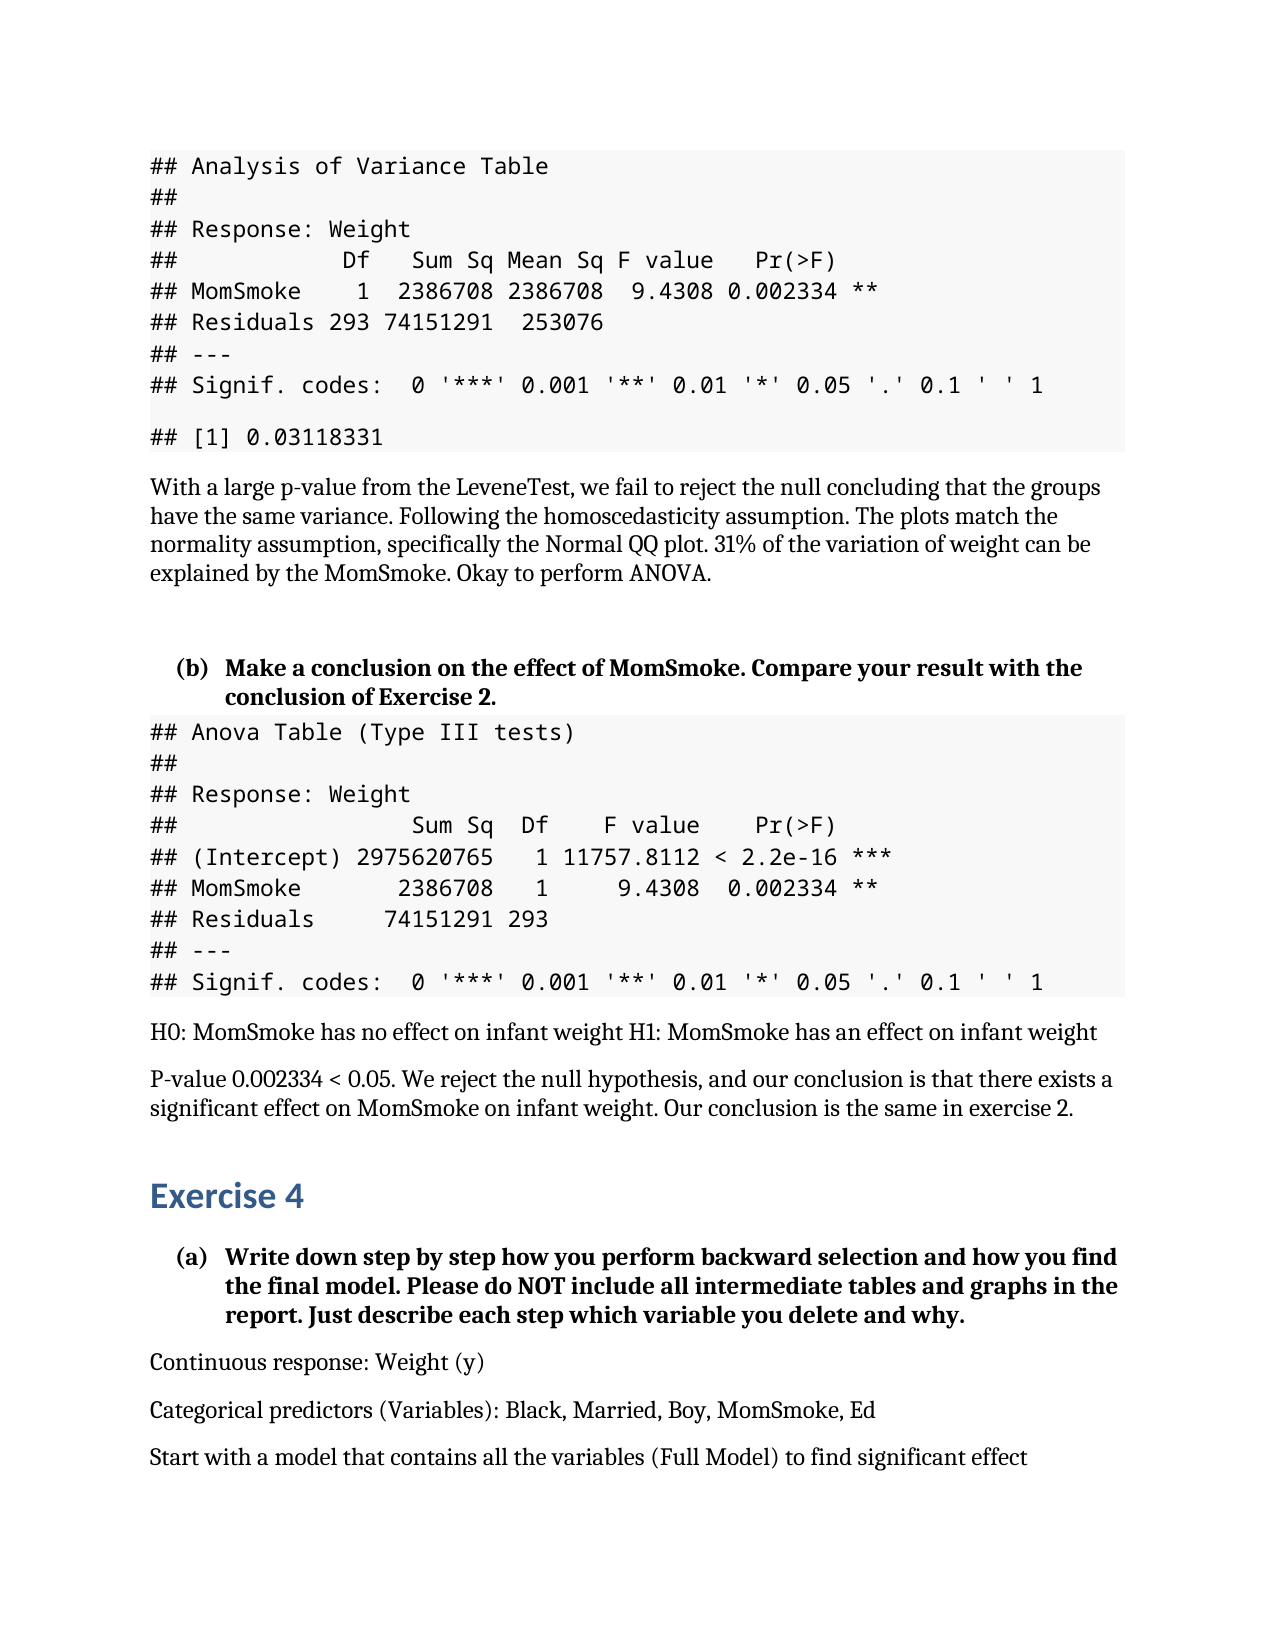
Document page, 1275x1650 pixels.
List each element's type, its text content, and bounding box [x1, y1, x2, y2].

text With a large p-value from the LeveneTest, we fail to reject the null concluding that the groups have the same variance. Following the homoscedasticity assumption. The plots match the normality assumption, specifically the Normal QQ plot. 31% of the variation of weight can be explained by the MomSmoke. Okay to perform ANOVA. [150, 473, 1125, 588]
list Write down step by step how you perform backward selection and how you find the final model. Please do NOT include all intermediate tables and graphs in the report. Just describe each step which variable you delete and why. [175, 1243, 1125, 1329]
text ## [1] 0.03118331 [150, 421, 1125, 452]
title Exercise 4 [150, 1172, 1125, 1218]
text ## Anova Table (Type III tests) ## ## Response: Weight ## Sum Sq Df F value Pr(>F) ## (Intercept) 2975620765 1 11757.8112 < 2.2e-16 *** ## MomSmoke 2386708 1 9.4308 0.002334 ** ## Residuals 74151291 293 ## --- ## Signif. codes: 0 '***' 0.001 '**' 0.01 '*' 0.05 '.' 0.1 ' ' 1 [150, 715, 1125, 997]
text Continuous response: Weight (y) [150, 1348, 1125, 1377]
text Categorical predictors (Variables): Black, Married, Boy, MomSmoke, Ed [150, 1396, 1125, 1424]
text P-value 0.002334 < 0.05. We reject the null hypothesis, and our conclusion is that there exists a significant effect on MomSmoke on infant weight. Our conclusion is the same in exercise 2. [150, 1065, 1125, 1122]
text Start with a model that contains all the variables (Full Model) to find significant effect [150, 1443, 1125, 1472]
text H0: MomSmoke has no effect on infant weight H1: MomSmoke has an effect on infant weight [150, 1017, 1125, 1046]
text ## Analysis of Variance Table ## ## Response: Weight ## Df Sum Sq Mean Sq F value Pr(>F) ## MomSmoke 1 2386708 2386708 9.4308 0.002334 ** ## Residuals 293 74151291 253076 ## --- ## Signif. codes: 0 '***' 0.001 '**' 0.01 '*' 0.05 '.' 0.1 ' ' 1 [150, 150, 1125, 400]
list Make a conclusion on the effect of MomSmoke. Compare your result with the conclusion of Exercise 2. [175, 654, 1125, 712]
